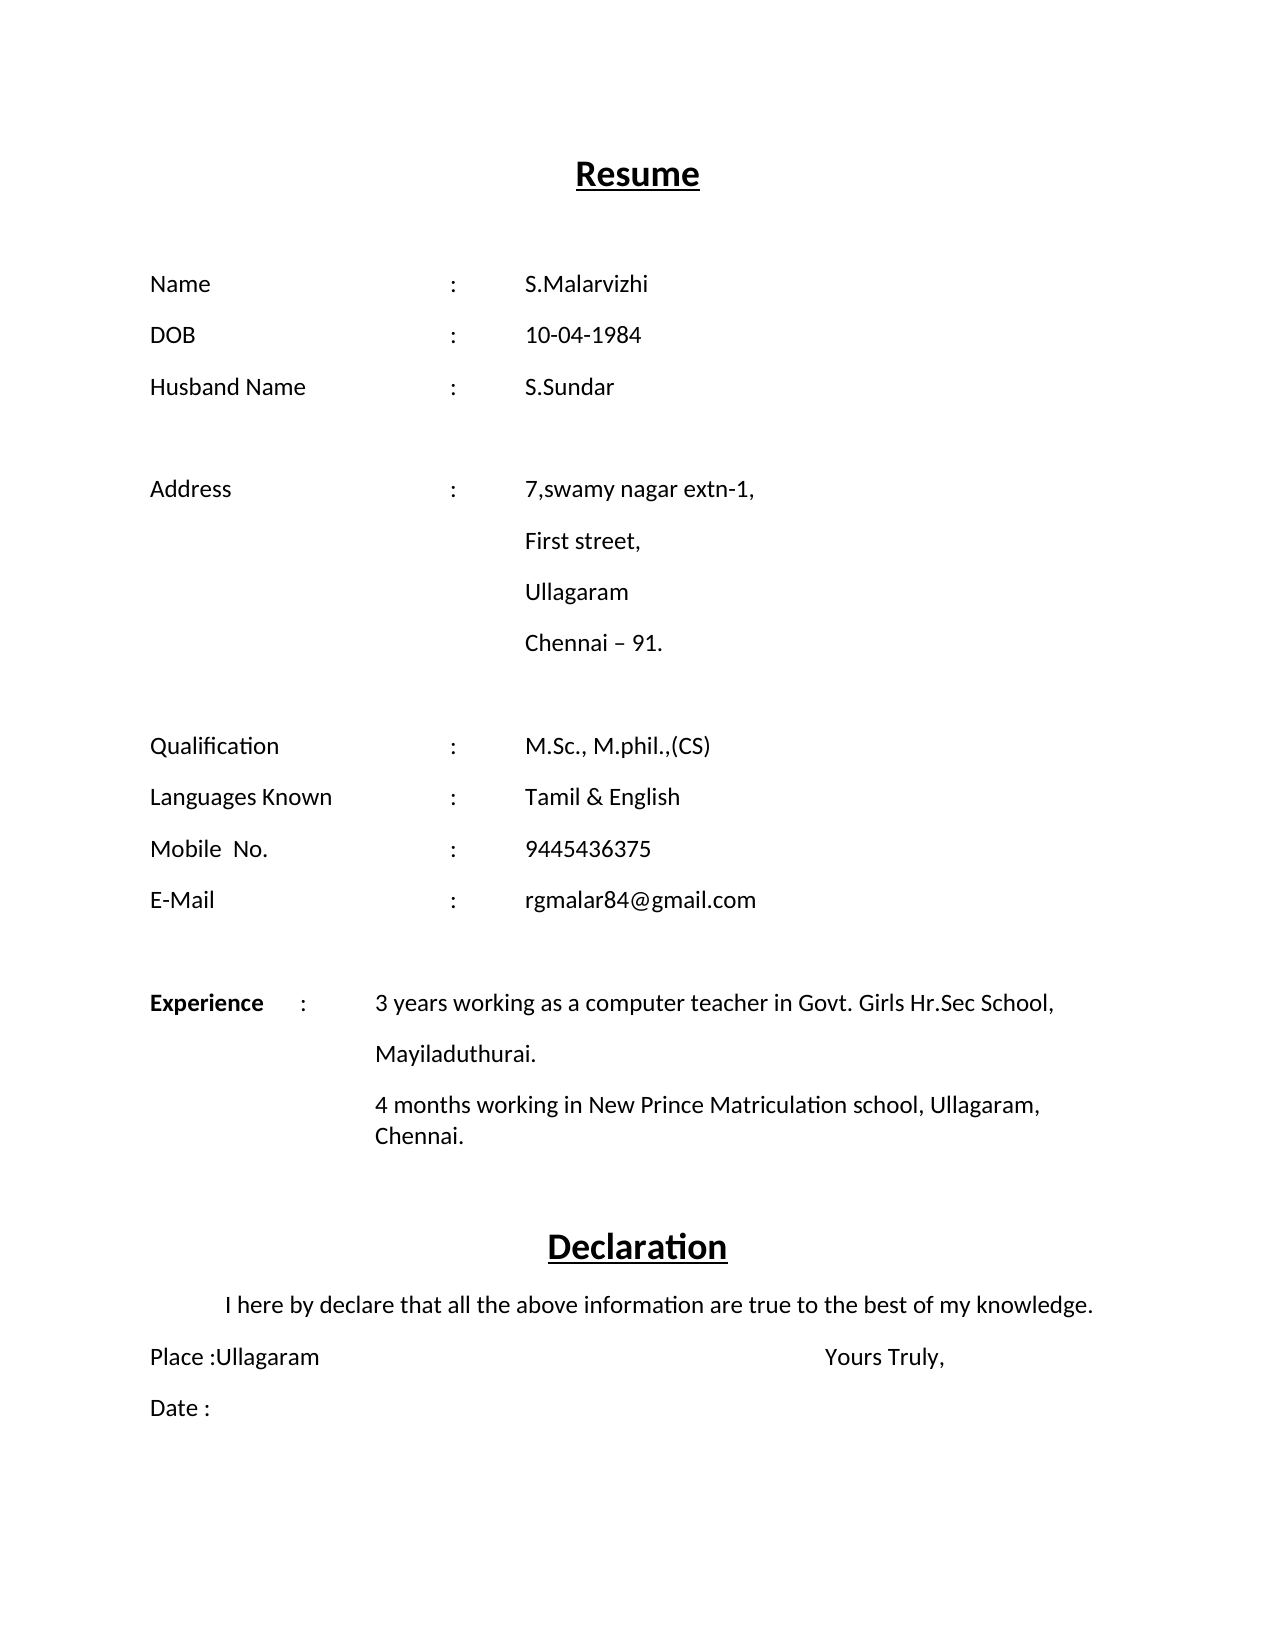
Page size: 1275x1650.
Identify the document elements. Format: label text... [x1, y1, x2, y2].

text E-Mail : rgmalar84@gmail.com [150, 884, 1125, 915]
text I here by declare that all the above information are true to the best of my knowledge. [150, 1289, 1125, 1320]
text Mayiladuthurai. [300, 1038, 1125, 1069]
text Date : [150, 1392, 1125, 1423]
text First street, [150, 525, 1125, 555]
text Resume [150, 150, 1125, 196]
text Husband Name : S.Sundar [150, 371, 1125, 401]
text Mobile No. : 9445436375 [150, 833, 1125, 863]
text 4 months working in New Prince Matriculation school, Ullagaram, Chennai. [375, 1090, 1125, 1151]
text Place :Ullagaram Yours Truly, [150, 1341, 1125, 1371]
text DOB : 10-04-1984 [150, 319, 1125, 350]
text Chennai – 91. [150, 627, 1125, 658]
text Languages Known : Tamil & English [150, 782, 1125, 812]
text Qualification : M.Sc., M.phil.,(CS) [150, 730, 1125, 761]
text Ullagaram [150, 576, 1125, 607]
text Declaration [150, 1223, 1125, 1269]
text Name : S.Malarvizhi [150, 268, 1125, 298]
text Address : 7,swamy nagar extn-1, [150, 473, 1125, 504]
text Experience : 3 years working as a computer teacher in Govt. Girls Hr.Sec School, [150, 987, 1125, 1017]
